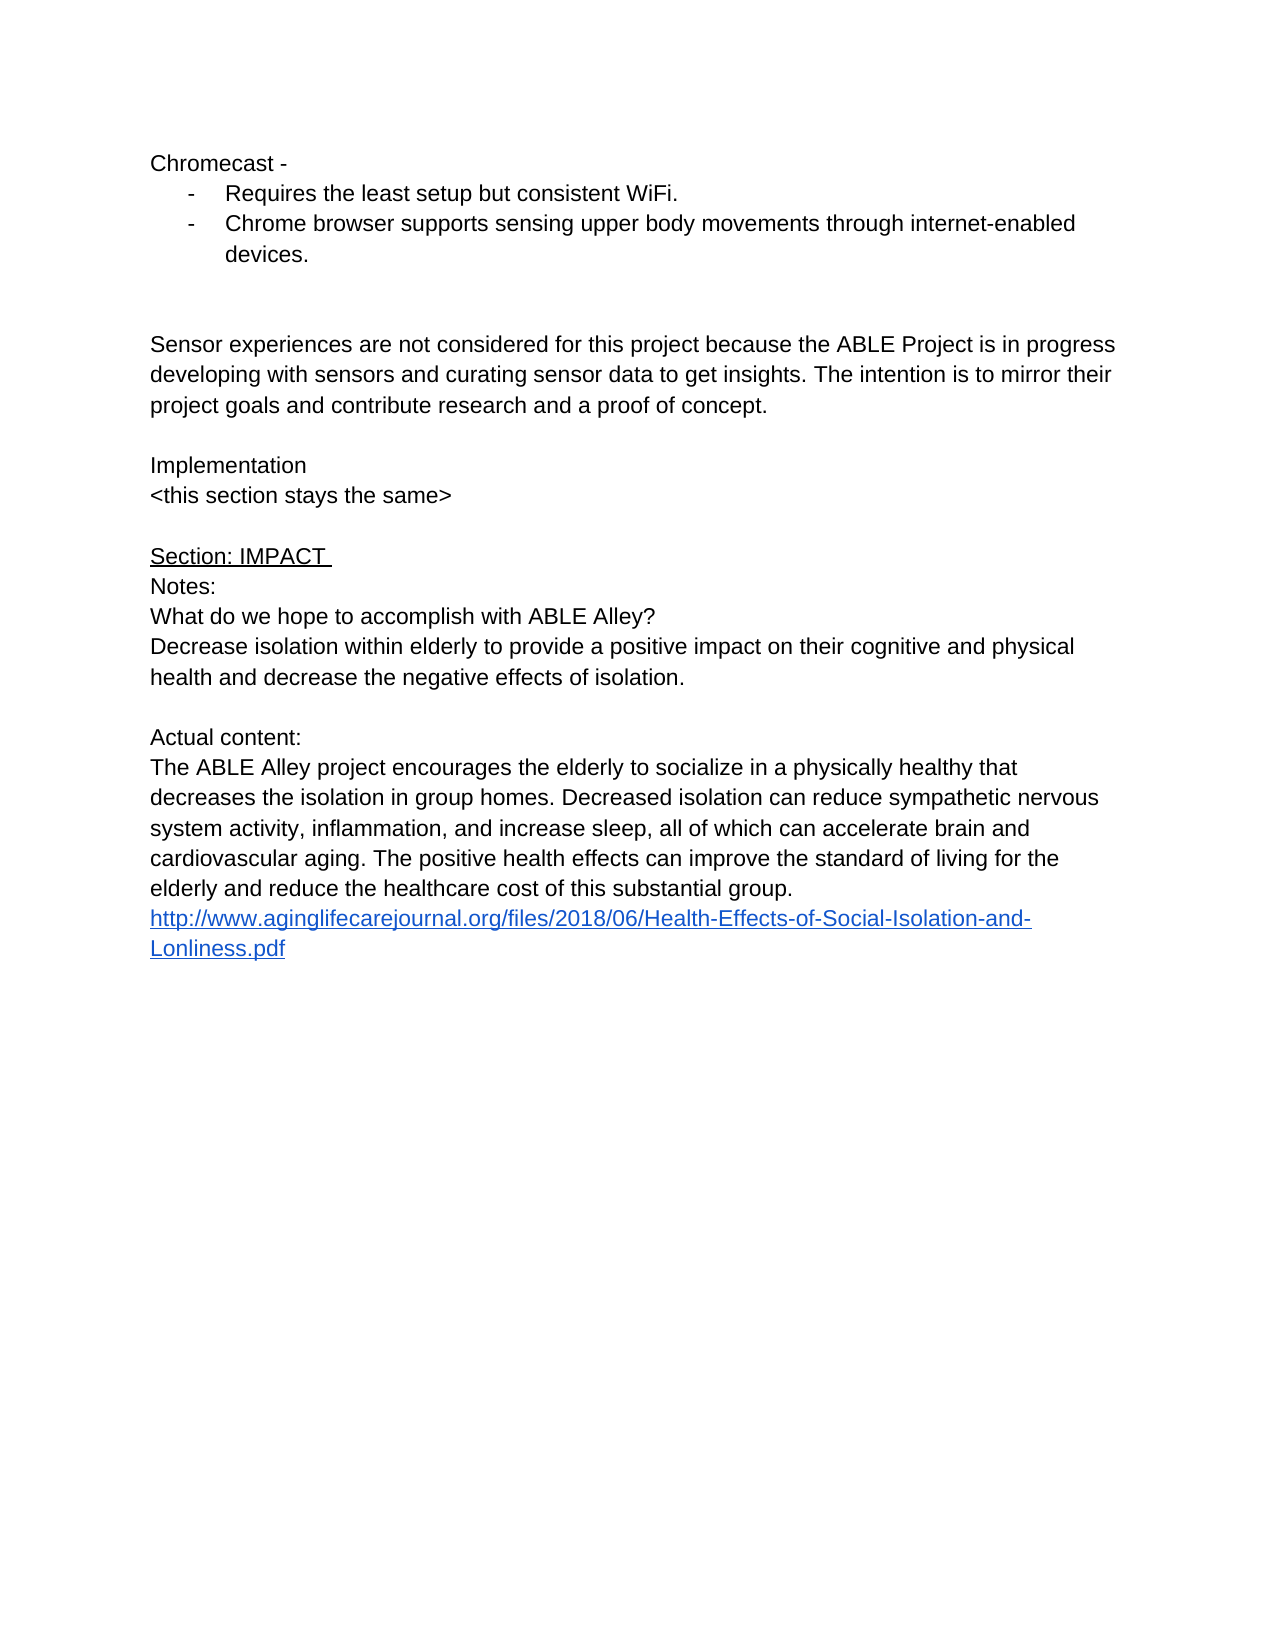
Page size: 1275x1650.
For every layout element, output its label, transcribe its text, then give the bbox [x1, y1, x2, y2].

text Sensor experiences are not considered for this project because the ABLE Project is in progress developing with sensors and curating sensor data to get insights. The intention is to mirror their project goals and contribute research and a proof of concept. [150, 331, 1125, 418]
text <this section stays the same> [150, 482, 1125, 509]
text http://www.aginglifecarejournal.org/files/2018/06/Health-Effects-of-Social-Isolation-and-Lonliness.pdf [150, 905, 1125, 962]
text Implementation [150, 452, 1125, 478]
text Chromecast - [150, 150, 1125, 176]
text Actual content: [150, 724, 1125, 750]
text Notes: [150, 573, 1125, 599]
text Decrease isolation within elderly to provide a positive impact on their cognitive and physical health and decrease the negative effects of isolation. [150, 633, 1125, 690]
text The ABLE Alley project encourages the elderly to socialize in a physically healthy that decreases the isolation in group homes. Decreased isolation can reduce sympathetic nervous system activity, inflammation, and increase sleep, all of which can accelerate brain and cardiovascular aging. The positive health effects can improve the standard of living for the elderly and reduce the healthcare cost of this substantial group. [150, 754, 1125, 901]
list Chrome browser supports sensing upper body movements through internet-enabled devices. [187, 210, 1125, 267]
text Section: IMPACT [150, 543, 1125, 569]
list Requires the least setup but consistent WiFi. [187, 180, 1125, 207]
text What do we hope to accomplish with ABLE Alley? [150, 603, 1125, 629]
